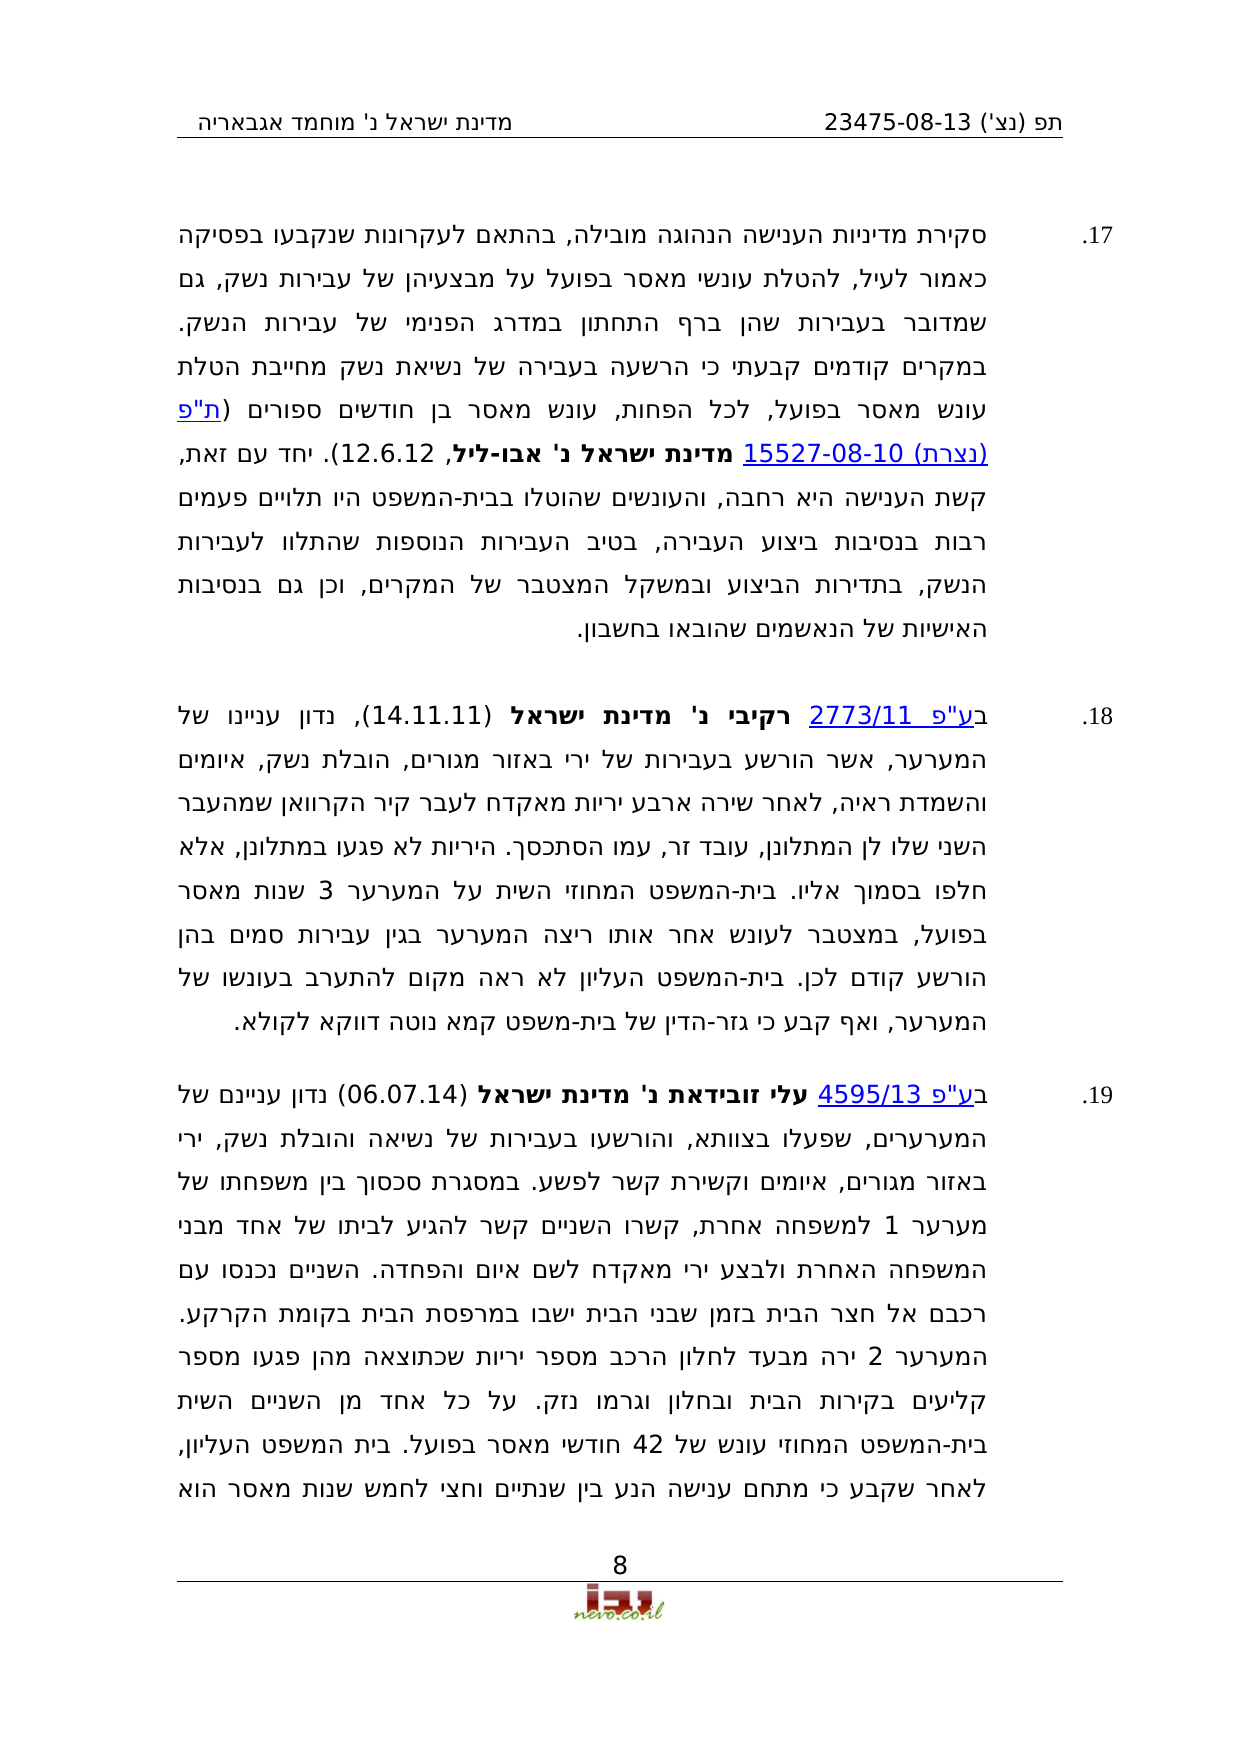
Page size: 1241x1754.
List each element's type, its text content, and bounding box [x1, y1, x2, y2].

picture [574, 1583, 666, 1621]
list בע"פ 2773/11 רקיבי נ' מדינת ישראל (14.11.11), נדון עניינו של המערער, אשר הורשע בעבירות של ירי באזור מגורים, הובלת נשק, איומים והשמדת ראיה, לאחר שירה ארבע יריות מאקדח לעבר קיר הקרוואן שמהעבר השני שלו לן המתלונן, עובד זר, עמו הסתכסך. היריות לא פגעו במתלונן, אלא חלפו בסמוך אליו. בית-המשפט המחוזי השית על המערער 3 שנות מאסר בפועל, במצטבר לעונש אחר אותו ריצה המערער בגין עבירות סמים בהן הורשע קודם לכן. בית-המשפט העליון לא ראה מקום להתערב בעונשו של המערער, ואף קבע כי גזר-הדין של בית-משפט קמא נוטה דווקא לקולא. [177, 701, 1082, 1037]
list סקירת מדיניות הענישה הנהוגה מובילה, בהתאם לעקרונות שנקבעו בפסיקה כאמור לעיל, להטלת עונשי מאסר בפועל על מבצעיהן של עבירות נשק, גם שמדובר בעבירות שהן ברף התחתון במדרג הפנימי של עבירות הנשק. במקרים קודמים קבעתי כי הרשעה בעבירה של נשיאת נשק מחייבת הטלת עונש מאסר בפועל, לכל הפחות, עונש מאסר בן חודשים ספורים (ת"פ (נצרת) 15527-08-10 מדינת ישראל נ' אבו-ליל, 12.6.12). יחד עם זאת, קשת הענישה היא רחבה, והעונשים שהוטלו בבית-המשפט היו תלויים פעמים רבות בנסיבות ביצוע העבירה, בטיב העבירות הנוספות שהתלוו לעבירות הנשק, בתדירות הביצוע ובמשקל המצטבר של המקרים, וכן גם בנסיבות האישיות של הנאשמים שהובאו בחשבון. [177, 220, 1082, 643]
